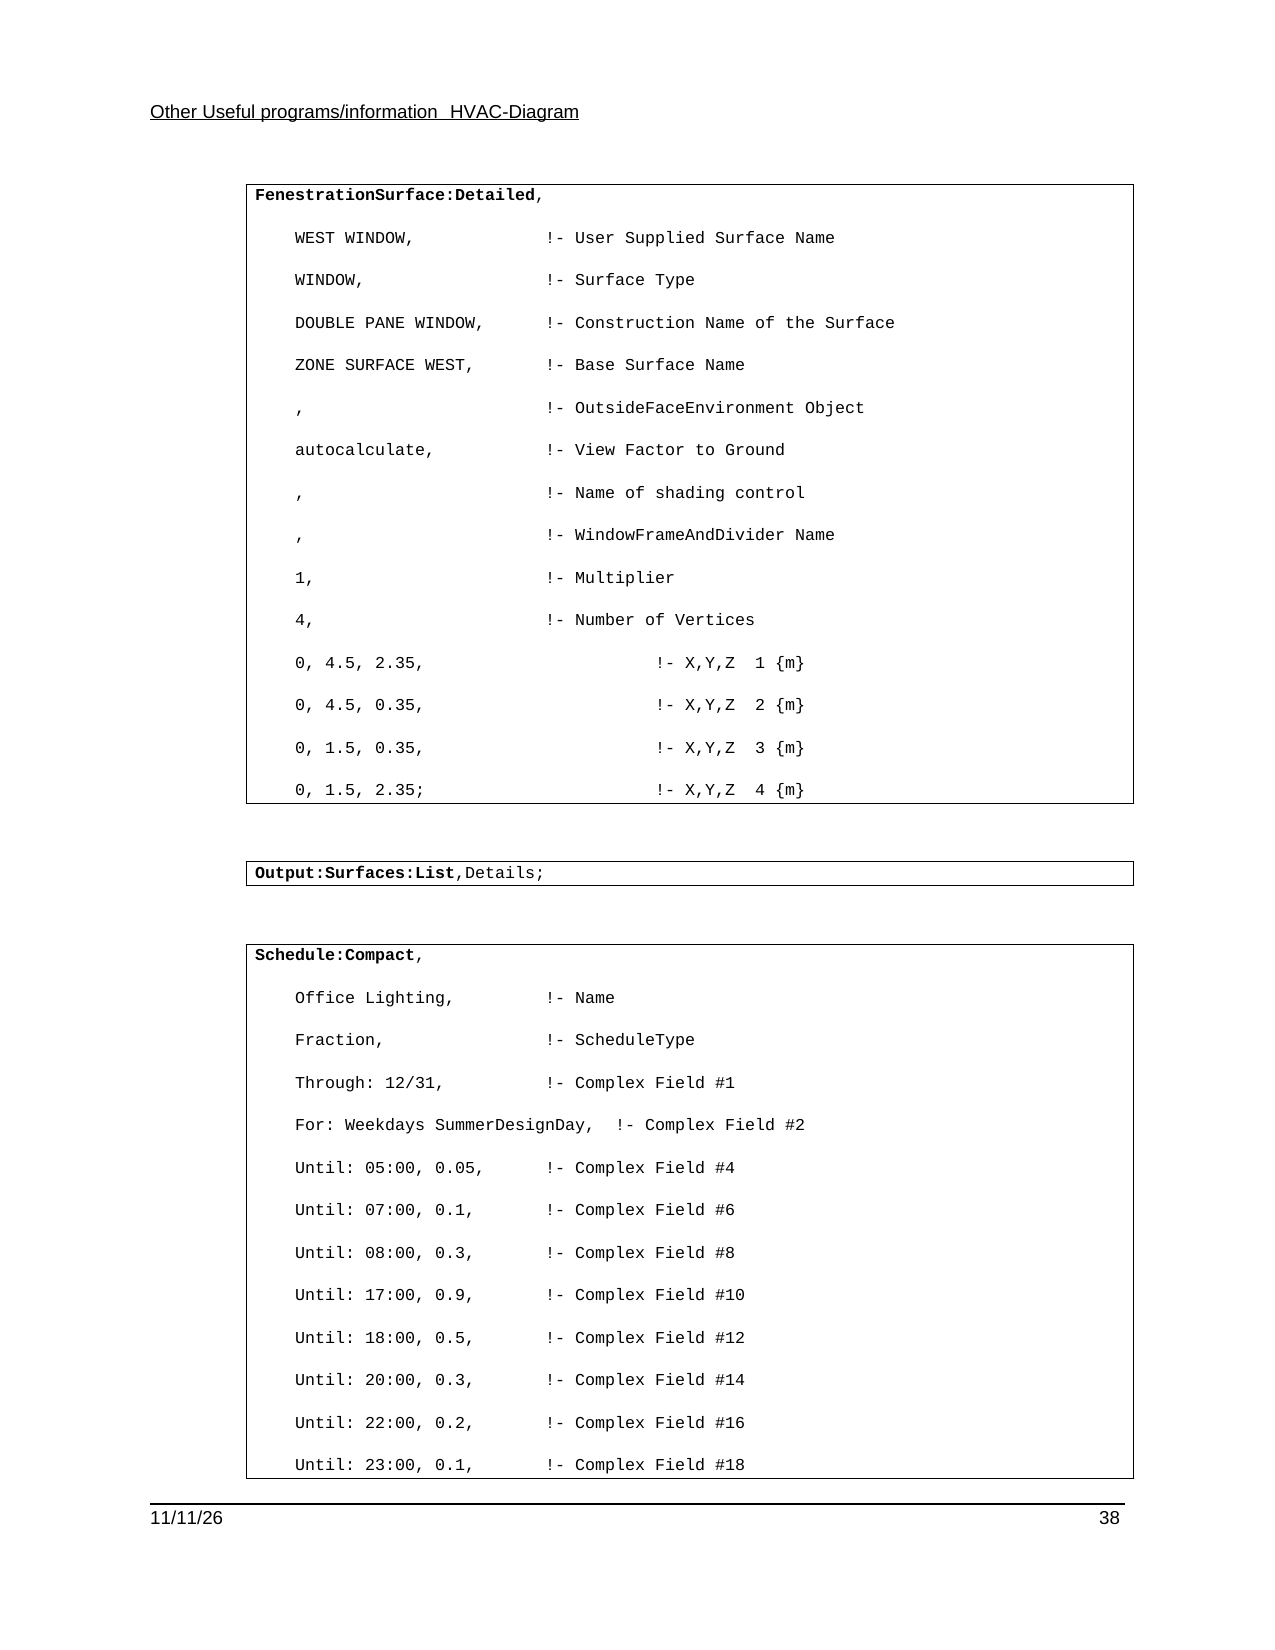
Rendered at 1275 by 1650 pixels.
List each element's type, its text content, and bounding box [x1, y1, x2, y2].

text 0, 1.5, 0.35, !- X,Y,Z 3 {m} [247, 736, 1133, 758]
text autocalculate, !- View Factor to Ground [247, 439, 1133, 461]
text 0, 4.5, 2.35, !- X,Y,Z 1 {m} [247, 651, 1133, 673]
text Until: 07:00, 0.1, !- Complex Field #6 [247, 1199, 1133, 1221]
text Office Lighting, !- Name [247, 986, 1133, 1008]
text , !- Name of shading control [247, 481, 1133, 503]
text Until: 22:00, 0.2, !- Complex Field #16 [247, 1411, 1133, 1433]
text 4, !- Number of Vertices [247, 609, 1133, 631]
text Until: 23:00, 0.1, !- Complex Field #18 [247, 1454, 1133, 1478]
text Schedule:Compact, [247, 945, 1133, 966]
text Until: 18:00, 0.5, !- Complex Field #12 [247, 1326, 1133, 1348]
text 1, !- Multiplier [247, 566, 1133, 588]
text Until: 05:00, 0.05, !- Complex Field #4 [247, 1156, 1133, 1178]
text 0, 4.5, 0.35, !- X,Y,Z 2 {m} [247, 694, 1133, 716]
text , !- WindowFrameAndDivider Name [247, 524, 1133, 546]
text Until: 20:00, 0.3, !- Complex Field #14 [247, 1369, 1133, 1391]
text Output:Surfaces:List,Details; [247, 862, 1133, 885]
text DOUBLE PANE WINDOW, !- Construction Name of the Surface [247, 311, 1133, 333]
text WEST WINDOW, !- User Supplied Surface Name [247, 226, 1133, 248]
text Through: 12/31, !- Complex Field #1 [247, 1071, 1133, 1093]
text FenestrationSurface:Detailed, [247, 185, 1133, 206]
text Until: 17:00, 0.9, !- Complex Field #10 [247, 1284, 1133, 1306]
text Fraction, !- ScheduleType [247, 1029, 1133, 1051]
text WINDOW, !- Surface Type [247, 269, 1133, 291]
text For: Weekdays SummerDesignDay, !- Complex Field #2 [247, 1114, 1133, 1136]
text , !- OutsideFaceEnvironment Object [247, 396, 1133, 418]
text Until: 08:00, 0.3, !- Complex Field #8 [247, 1241, 1133, 1263]
text ZONE SURFACE WEST, !- Base Surface Name [247, 354, 1133, 376]
text 0, 1.5, 2.35; !- X,Y,Z 4 {m} [247, 779, 1133, 803]
